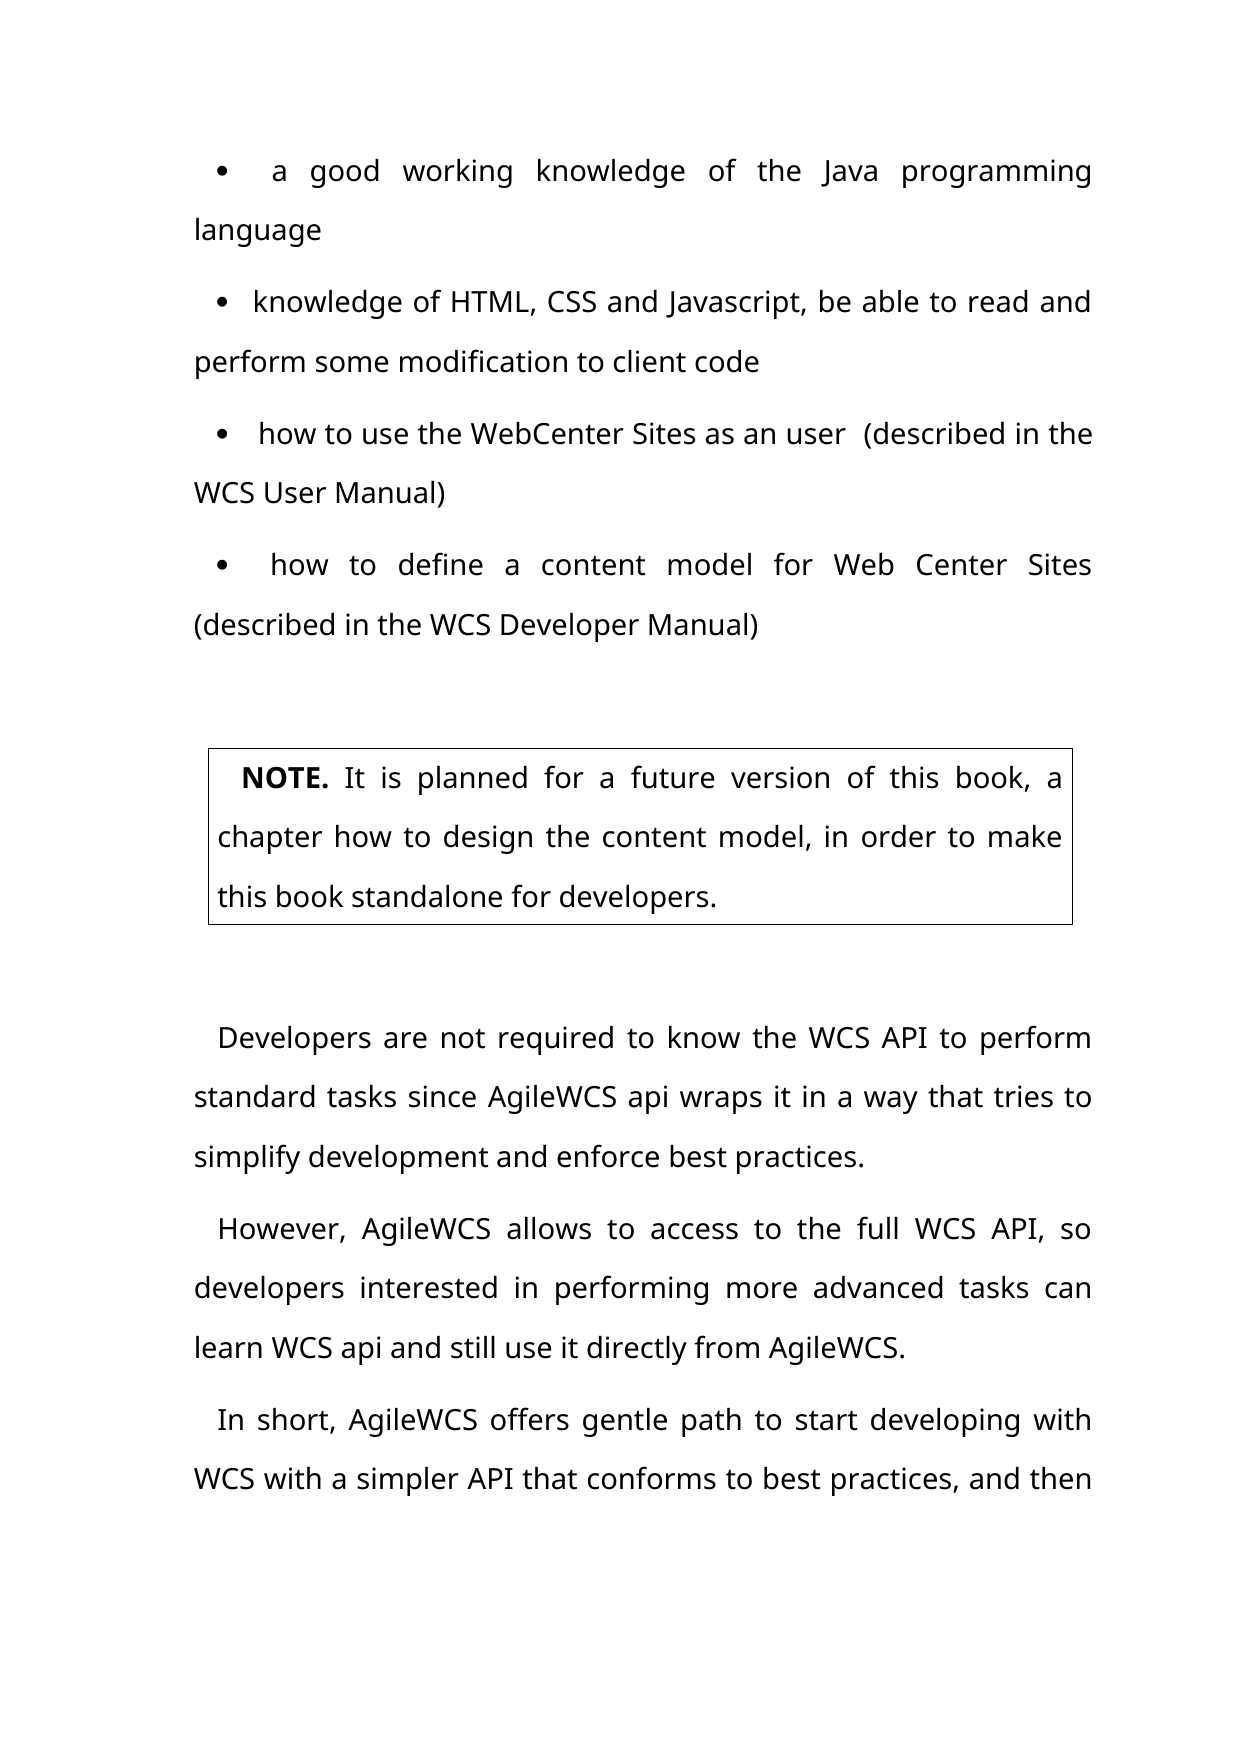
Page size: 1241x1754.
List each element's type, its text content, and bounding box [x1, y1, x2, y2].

text However, AgileWCS allows to access to the full WCS API, so developers interested in performing more advanced tasks can learn WCS api and still use it directly from AgileWCS. [193, 1208, 1093, 1367]
text  how to define a content model for Web Center Sites (described in the WCS Developer Manual) [193, 544, 1093, 643]
text NOTE. It is planned for a future version of this book, a chapter how to design the content model, in order to make this book standalone for developers. [209, 749, 1072, 924]
text  a good working knowledge of the Java programming language [193, 150, 1093, 249]
text  how to use the WebCenter Sites as an user (described in the WCS User Manual) [193, 413, 1093, 512]
text  knowledge of HTML, CSS and Javascript, be able to read and perform some modification to client code [193, 281, 1093, 381]
text Developers are not required to know the WCS API to perform standard tasks since AgileWCS api wraps it in a way that tries to simplify development and enforce best practices. [193, 1017, 1093, 1176]
